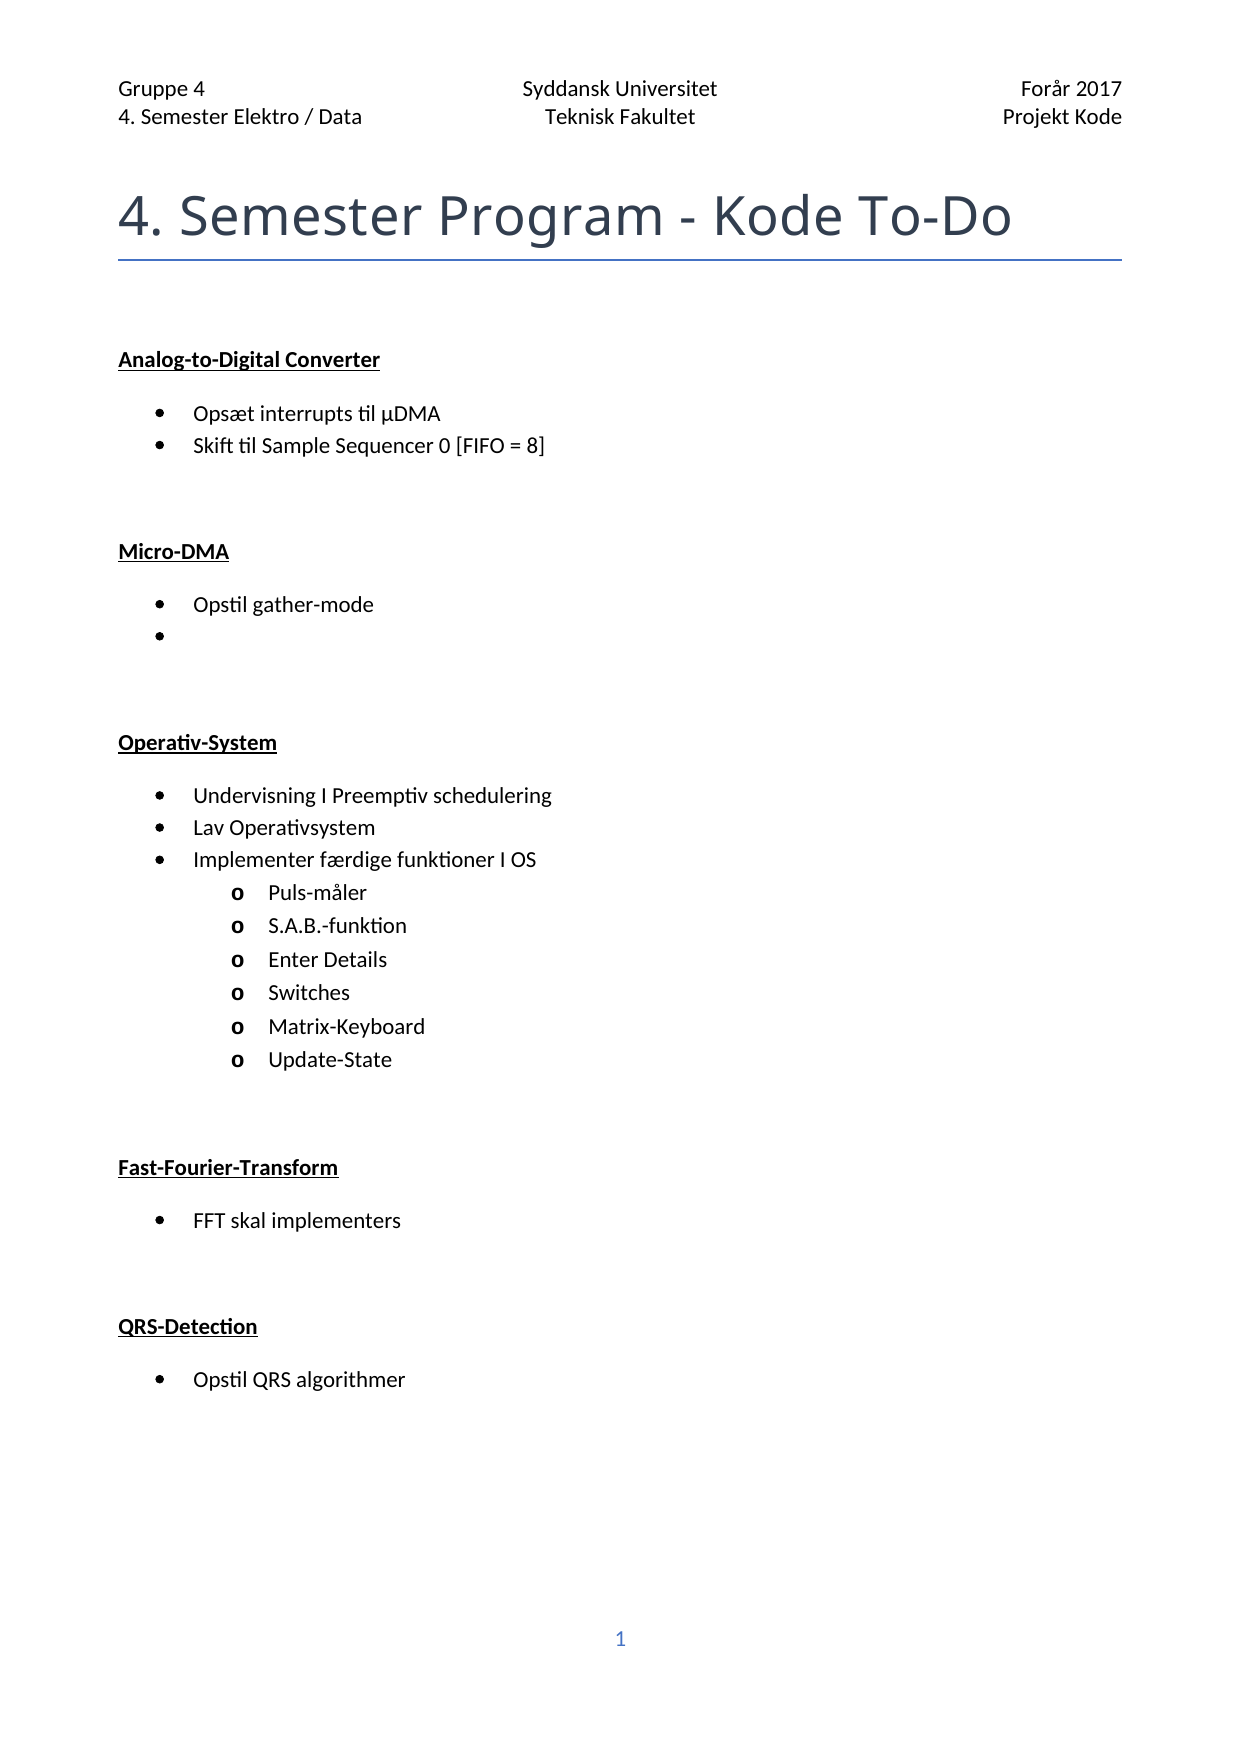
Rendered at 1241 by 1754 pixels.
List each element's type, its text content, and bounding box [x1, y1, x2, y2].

list Enter Details [231, 945, 1122, 974]
list S.A.B.-funktion [231, 911, 1122, 940]
list Implementer færdige funktioner I OS [156, 846, 1122, 873]
list FFT skal implementers [156, 1206, 1122, 1234]
list Puls-måler [231, 878, 1122, 907]
list Opstil QRS algorithmer [156, 1365, 1122, 1393]
list Matrix-Keyboard [231, 1012, 1122, 1041]
list Skift til Sample Sequencer 0 [FIFO = 8] [156, 431, 1122, 459]
text QRS-Detection [118, 1312, 1122, 1340]
text Fast-Fourier-Transform [118, 1153, 1122, 1181]
list Lav Operativsystem [156, 813, 1122, 841]
title 4. Semester Program - Kode To-Do [118, 177, 1122, 259]
list Opsæt interrupts til µDMA [156, 399, 1122, 427]
text Micro-DMA [118, 537, 1122, 565]
text Analog-to-Digital Converter [118, 346, 1122, 374]
list Opstil gather-mode [156, 590, 1122, 618]
list Switches [231, 978, 1122, 1007]
list Update-State [231, 1045, 1122, 1074]
list Undervisning I Preemptiv schedulering [156, 781, 1122, 809]
text Operativ-System [118, 728, 1122, 756]
